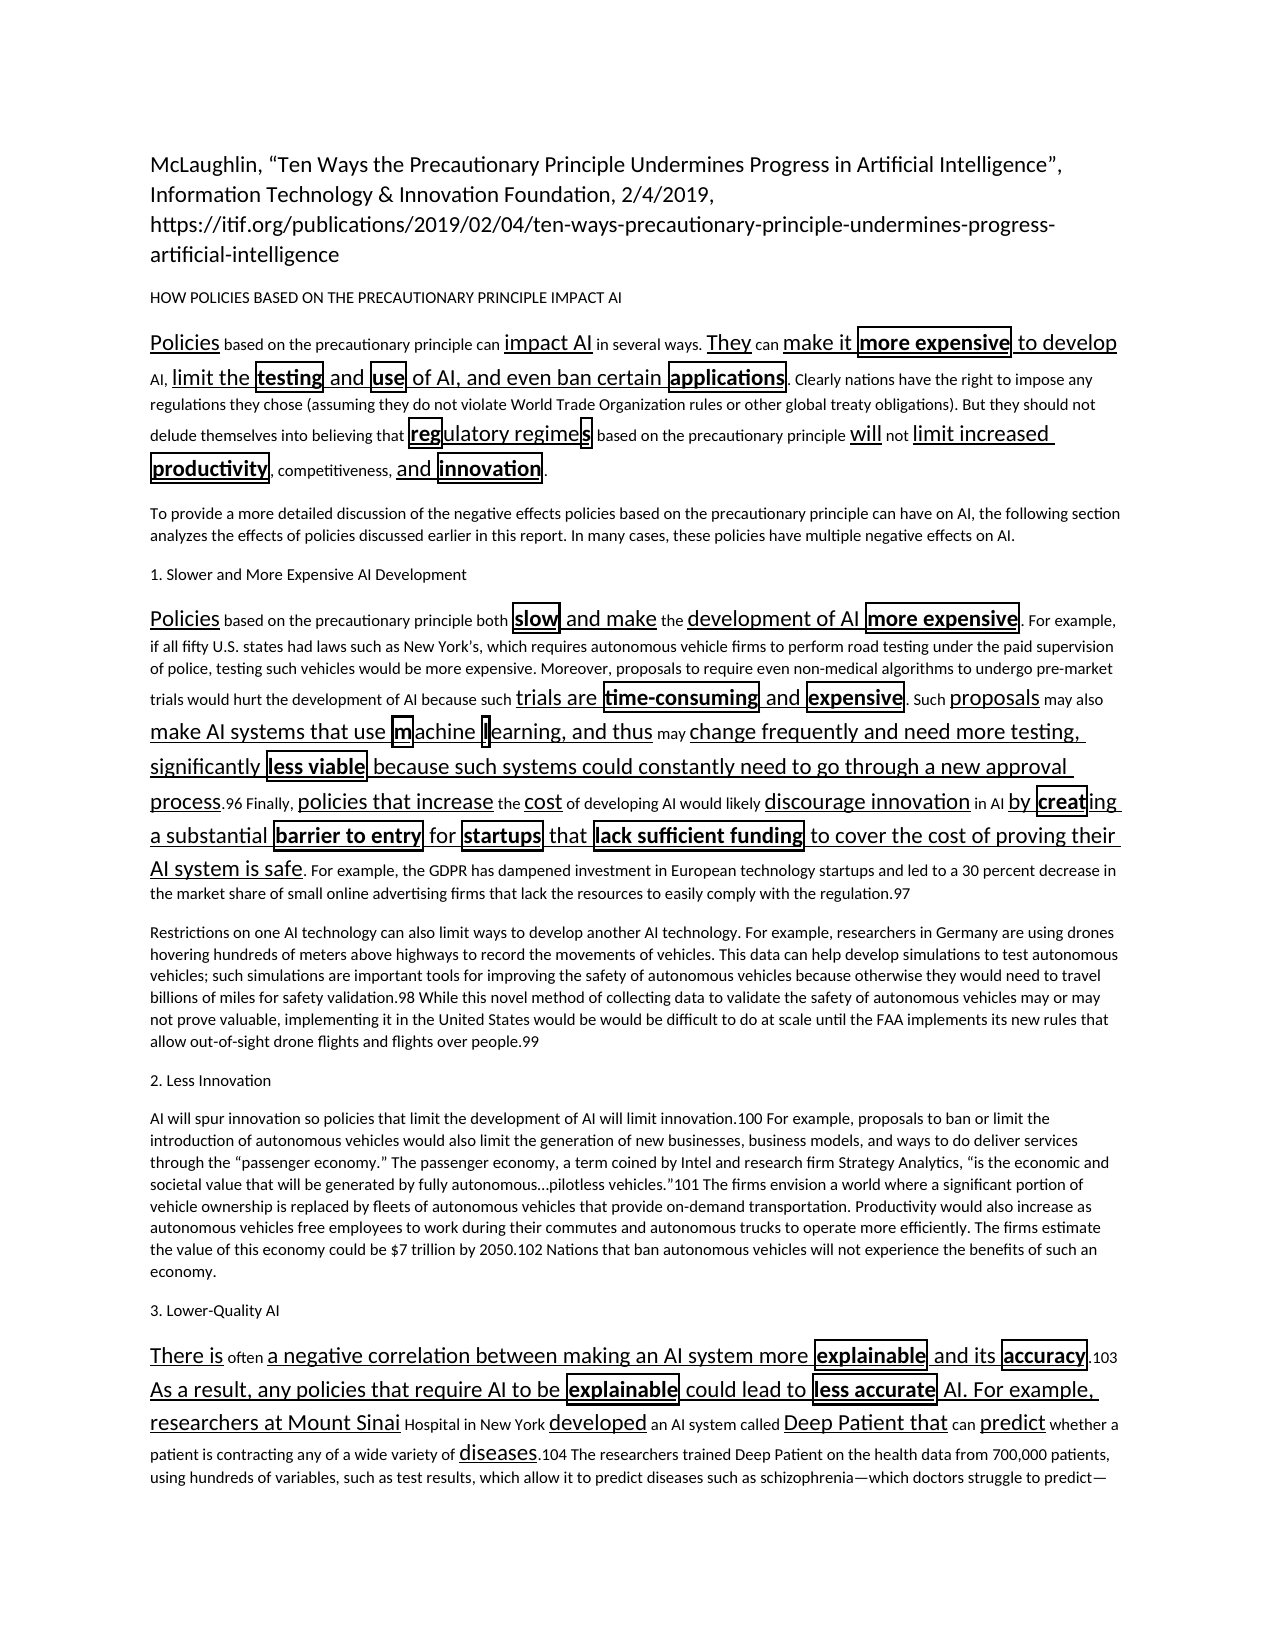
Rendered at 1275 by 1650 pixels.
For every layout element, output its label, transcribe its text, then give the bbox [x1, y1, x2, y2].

text 1. Slower and More Expensive AI Development [150, 564, 1125, 584]
text AI will spur innovation so policies that limit the development of AI will limit innovation.100 For example, proposals to ban or limit the introduction of autonomous vehicles would also limit the generation of new businesses, business models, and ways to do deliver services through the “passenger economy.” The passenger economy, a term coined by Intel and research firm Strategy Analytics, “is the economic and societal value that will be generated by fully autonomous…pilotless vehicles.”101 The firms envision a world where a significant portion of vehicle ownership is replaced by fleets of autonomous vehicles that provide on-demand transportation. Productivity would also increase as autonomous vehicles free employees to work during their commutes and autonomous trucks to operate more efficiently. The firms estimate the value of this economy could be $7 trillion by 2050.102 Nations that ban autonomous vehicles will not experience the benefits of such an economy. [150, 1108, 1125, 1282]
text Policies based on the precautionary principle can impact AI in several ways. They can make it more expensive to develop AI, limit the testing and use of AI, and even ban certain applications. Clearly nations have the right to impose any regulations they chose (assuming they do not violate World Trade Organization rules or other global treaty obligations). But they should not delude themselves into believing that regulatory regimes based on the precautionary principle will not limit increased productivity, competitiveness, and innovation. [150, 326, 1125, 484]
text HOW POLICIES BASED ON THE PRECAUTIONARY PRINCIPLE IMPACT AI [150, 287, 1125, 308]
text 2. Less Innovation [150, 1070, 1125, 1090]
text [150, 1339, 1125, 1488]
text 3. Lower-Quality AI [150, 1300, 1125, 1320]
text Policies based on the precautionary principle both slow and make the development of AI more expensive. For example, if all fifty U.S. states had laws such as New York’s, which requires autonomous vehicle firms to perform road testing under the paid supervision of police, testing such vehicles would be more expensive. Moreover, proposals to require even non-medical algorithms to undergo pre-market trials would hurt the development of AI because such trials are time-consuming and expensive. Such proposals may also make AI systems that use machine learning, and thus may change frequently and need more testing, significantly less viable because such systems could constantly need to go through a new approval process.96 Finally, policies that increase the cost of developing AI would likely discourage innovation in AI by creating a substantial barrier to entry for startups that lack sufficient funding to cover the cost of proving their AI system is safe. For example, the GDPR has dampened investment in European technology startups and led to a 30 percent decrease in the market share of small online advertising firms that lack the resources to easily comply with the regulation.97 [150, 602, 1125, 904]
text To provide a more detailed discussion of the negative effects policies based on the precautionary principle can have on AI, the following section analyzes the effects of policies discussed earlier in this report. In many cases, these policies have multiple negative effects on AI. [150, 503, 1125, 546]
text Restrictions on one AI technology can also limit ways to develop another AI technology. For example, researchers in Germany are using drones hovering hundreds of meters above highways to record the movements of vehicles. This data can help develop simulations to test autonomous vehicles; such simulations are important tools for improving the safety of autonomous vehicles because otherwise they would need to travel billions of miles for safety validation.98 While this novel method of collecting data to validate the safety of autonomous vehicles may or may not prove valuable, implementing it in the United States would be would be difficult to do at scale until the FAA implements its new rules that allow out-of-sight drone flights and flights over people.99 [150, 922, 1125, 1052]
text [150, 150, 1125, 269]
